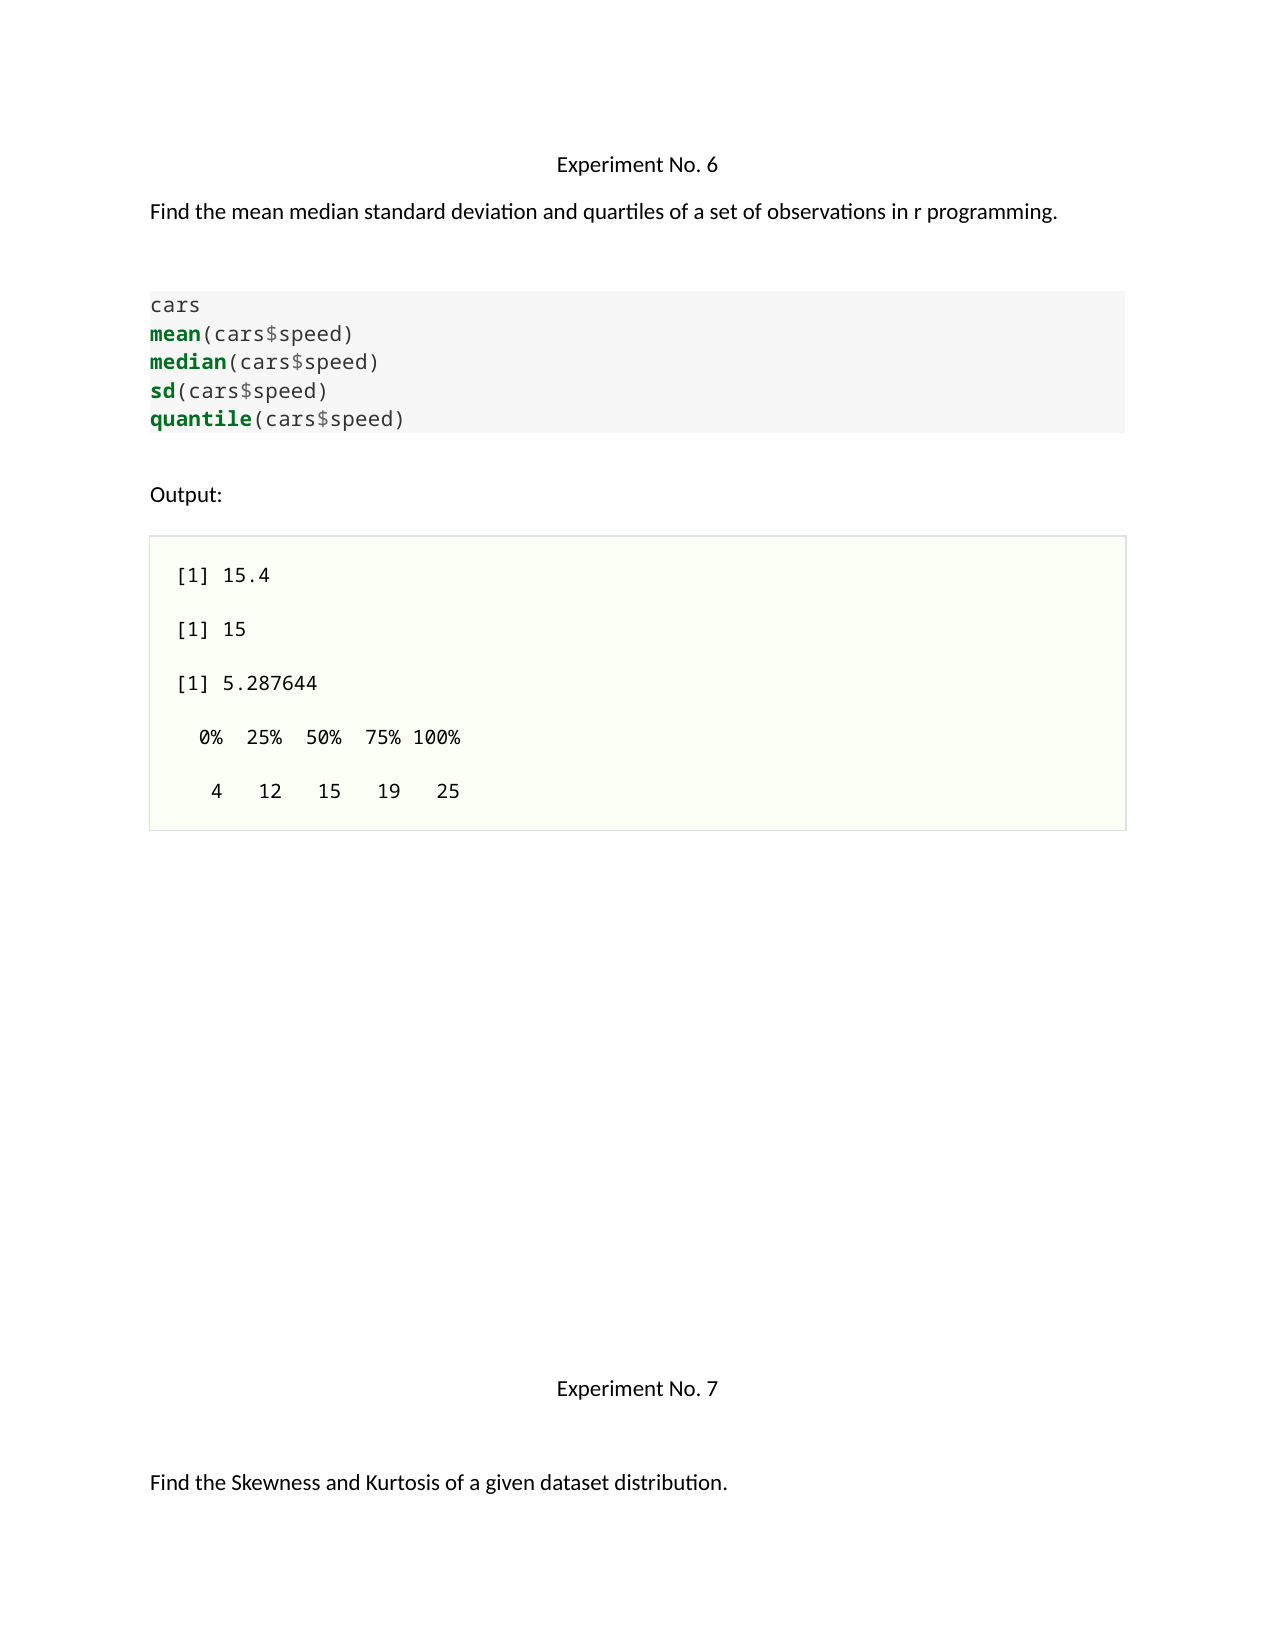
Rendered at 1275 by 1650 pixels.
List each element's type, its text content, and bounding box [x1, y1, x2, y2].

text quantile(cars$speed) [150, 404, 1125, 433]
text mean(cars$speed) [150, 319, 1125, 347]
text Find the Skewness and Kurtosis of a given dataset distribution. [150, 1468, 1125, 1496]
text median(cars$speed) [150, 347, 1125, 376]
text [1] 15.4 [150, 537, 1125, 588]
text Experiment No. 6 [150, 150, 1125, 178]
text sd(cars$speed) [150, 376, 1125, 404]
text Experiment No. 7 [150, 1374, 1125, 1402]
text Output: [150, 480, 1125, 508]
text 4 12 15 19 25 [150, 751, 1125, 830]
text 0% 25% 50% 75% 100% [150, 697, 1125, 751]
text cars [150, 291, 1125, 319]
text [1] 15 [150, 589, 1125, 642]
text [1] 5.287644 [150, 643, 1125, 697]
text Find the mean median standard deviation and quartiles of a set of observations in r programming. [150, 197, 1125, 225]
